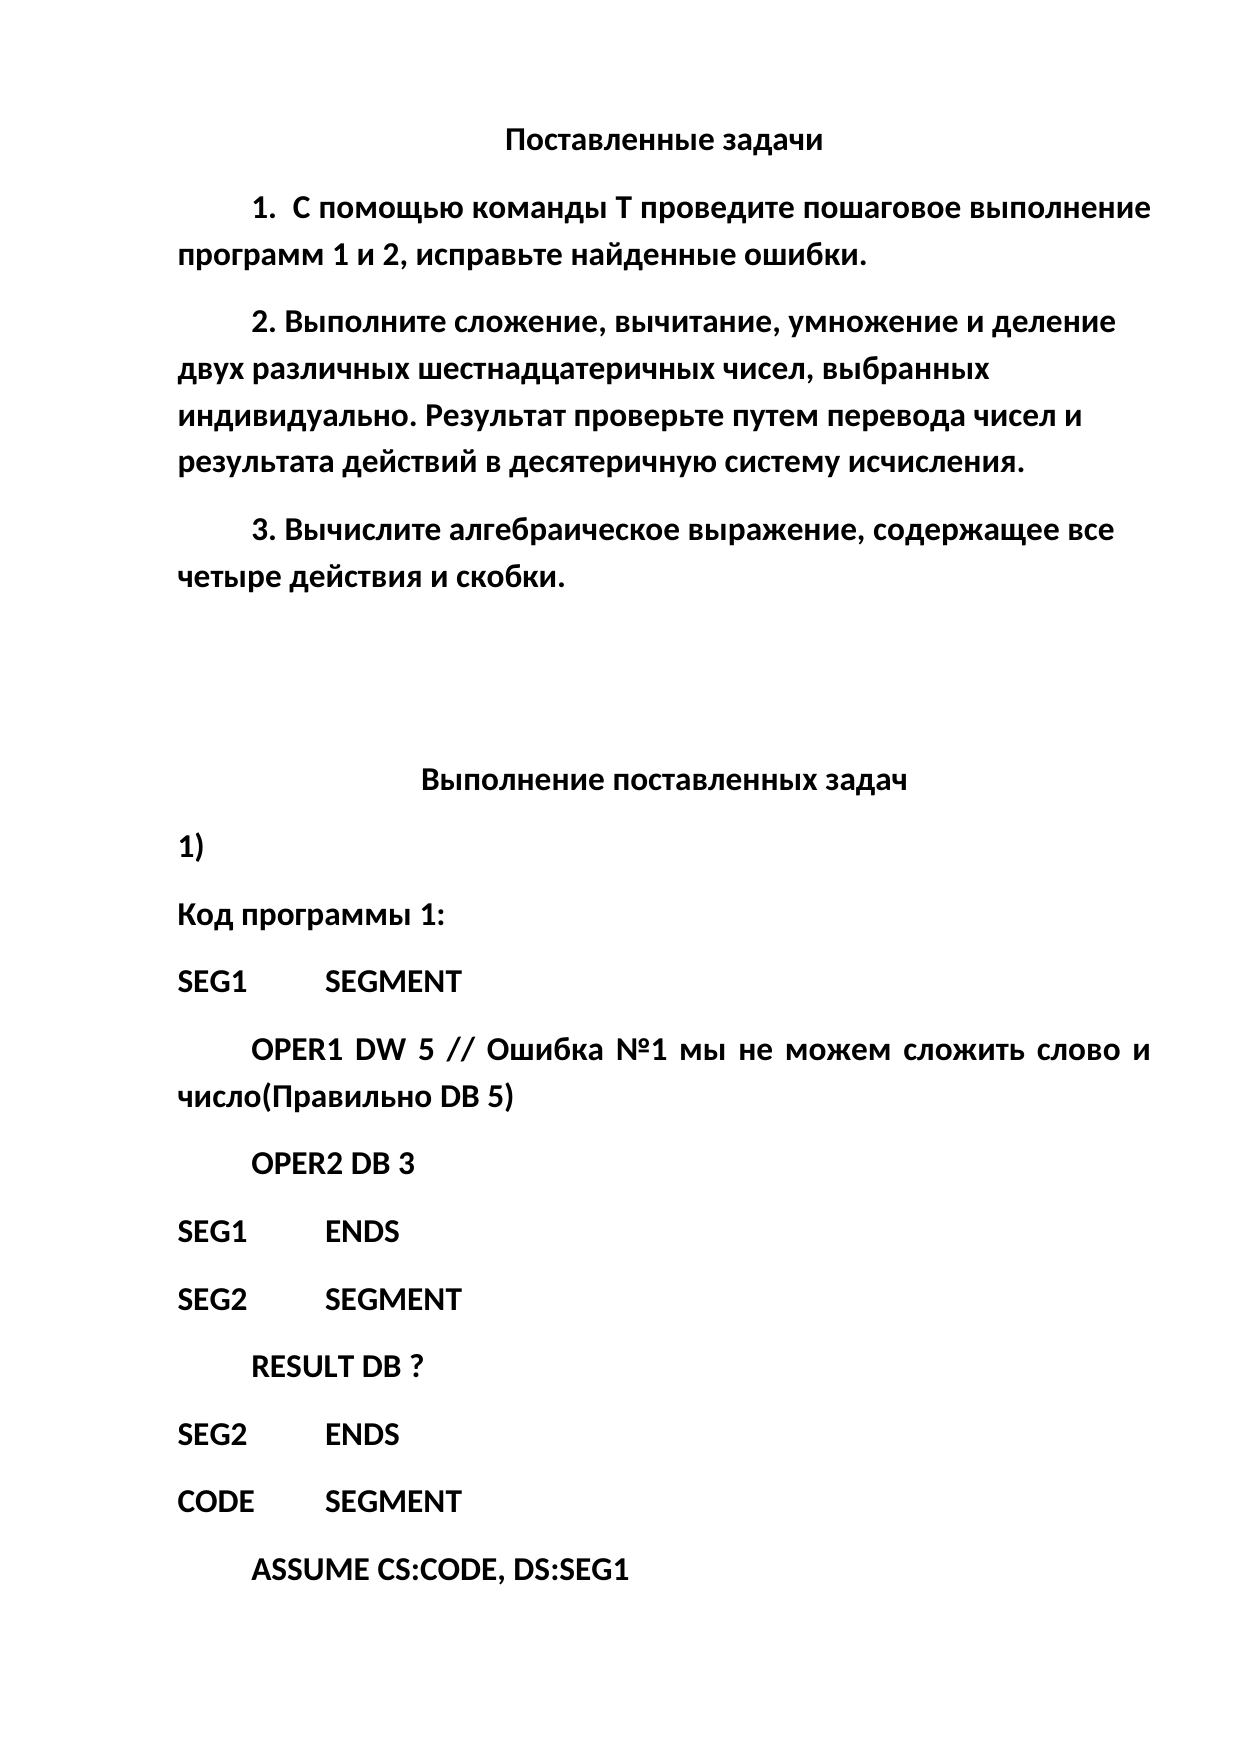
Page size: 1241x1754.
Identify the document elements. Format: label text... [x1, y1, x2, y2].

text 1) [177, 825, 1152, 866]
text 1. С помощью команды T проведите пошаговое выполнение программ 1 и 2, исправьте найденные ошибки. [177, 186, 1152, 273]
text Код программы 1: [177, 893, 1152, 933]
text ASSUME CS:CODE, DS:SEG1 [177, 1548, 1152, 1589]
text RESULT DB ? [177, 1345, 1152, 1386]
text 2. Выполните сложение, вычитание, умножение и деление двух различных шестнадцатеричных чисел, выбранных индивидуально. Результат проверьте путем перевода чисел и результата действий в десятеричную систему исчисления. [177, 300, 1152, 481]
text Выполнение поставленных задач [177, 758, 1152, 798]
text Поставленные задачи [177, 118, 1152, 159]
text SEG1 ENDS [177, 1210, 1152, 1251]
text OPER2 DB 3 [177, 1142, 1152, 1183]
text SEG1 SEGMENT [177, 960, 1152, 1001]
text 3. Вычислите алгебраическое выражение, содержащее все четыре действия и скобки. [177, 508, 1152, 596]
text OPER1 DW 5 // Ошибка №1 мы не можем сложить слово и число(Правильно DB 5) [177, 1028, 1152, 1116]
text SEG2 SEGMENT [177, 1278, 1152, 1318]
text CODE SEGMENT [177, 1480, 1152, 1521]
text SEG2 ENDS [177, 1413, 1152, 1453]
